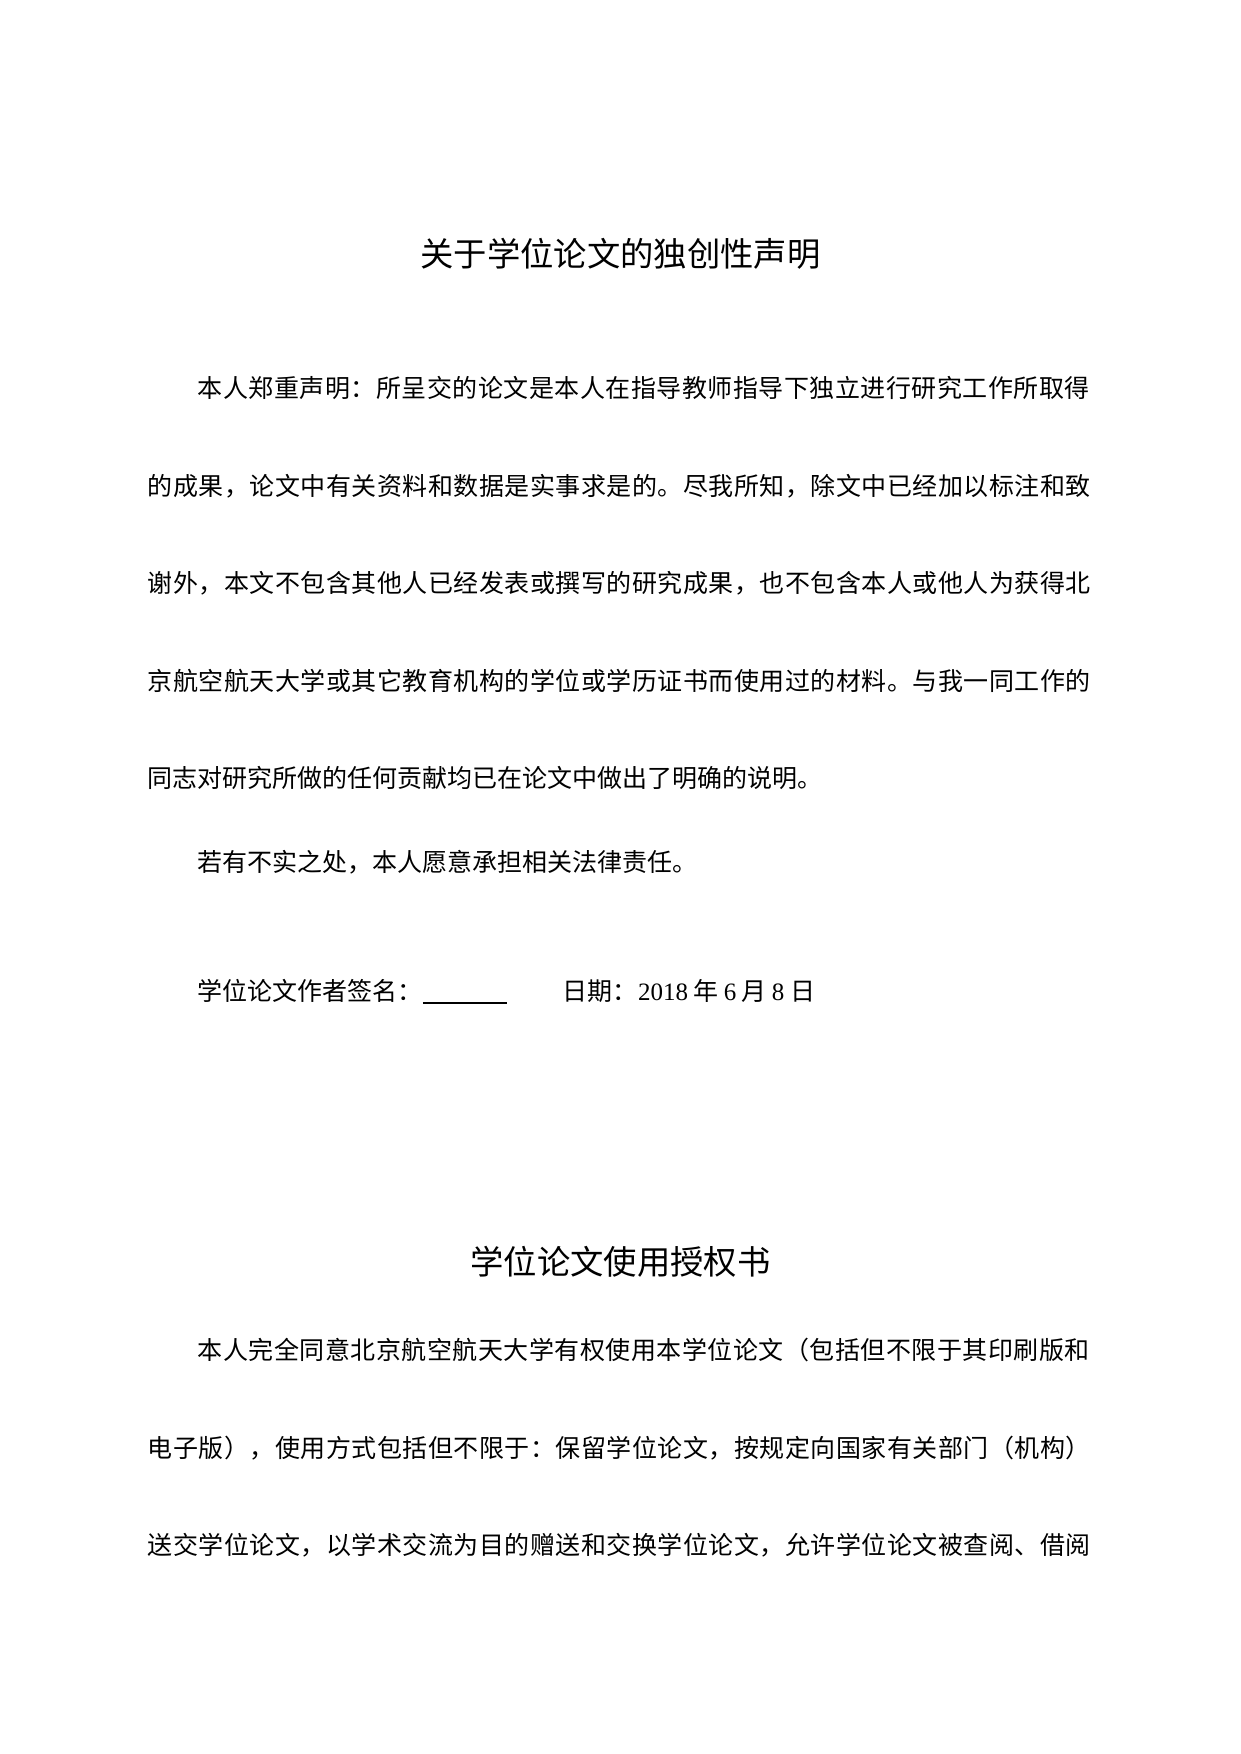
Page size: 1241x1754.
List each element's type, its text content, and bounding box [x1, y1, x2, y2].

text 学位论文使用授权书 [148, 1227, 1092, 1292]
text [148, 1316, 1092, 1576]
text 关于学位论文的独创性声明 [148, 219, 1092, 284]
text 学位论文作者签名： 日期：2018 年6 月8 日 [148, 957, 1092, 1022]
text 若有不实之处，本人愿意承担相关法律责任。 [148, 828, 1092, 893]
text 本人郑重声明：所呈交的论文是本人在指导教师指导下独立进行研究工作所取得的成果，论文中有关资料和数据是实事求是的。尽我所知，除文中已经加以标注和致谢外，本文不包含其他人已经发表或撰写的研究成果，也不包含本人或他人为获得北京航空航天大学或其它教育机构的学位或学历证书而使用过的材料。与我一同工作的同志对研究所做的任何贡献均已在论文中做出了明确的说明。 [148, 354, 1092, 809]
